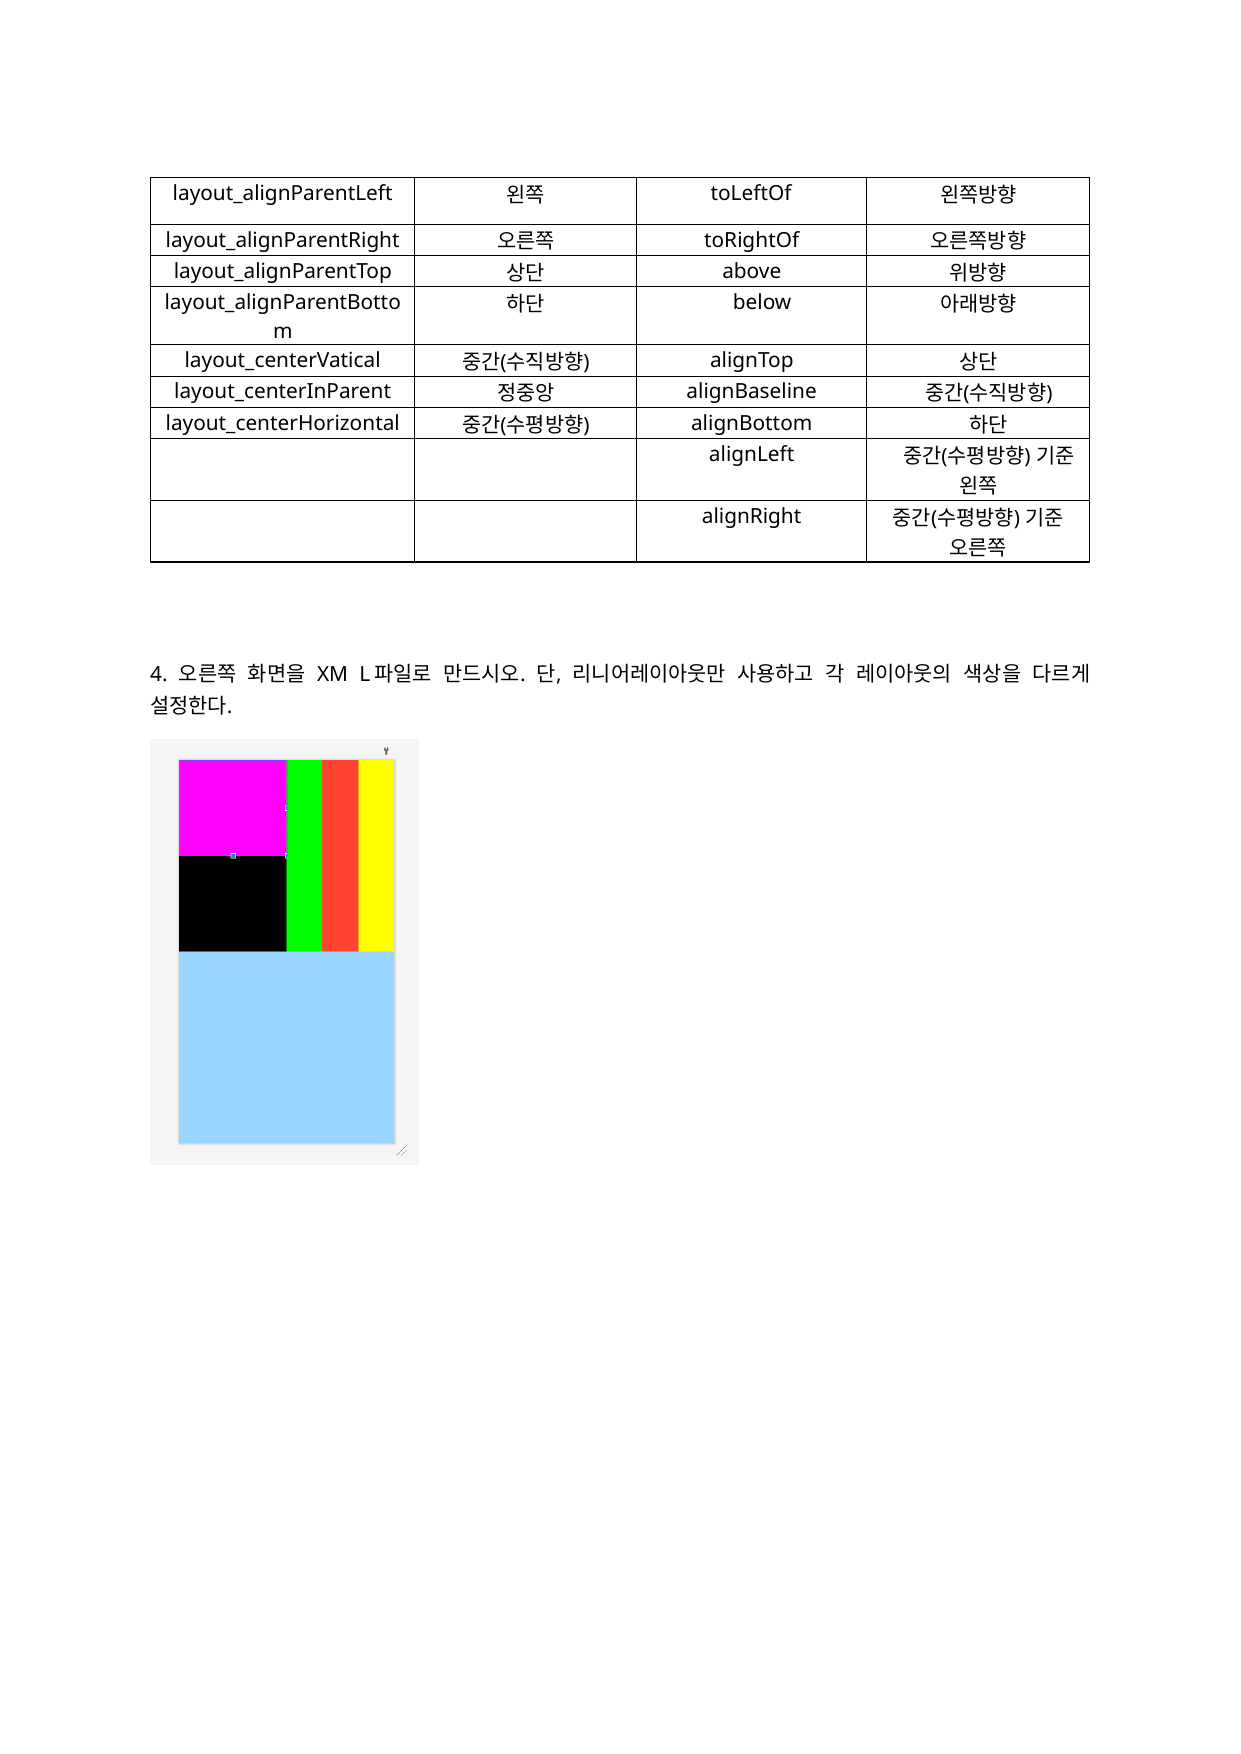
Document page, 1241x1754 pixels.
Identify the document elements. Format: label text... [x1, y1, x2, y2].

table_cell layout_alignParentLeft [151, 178, 414, 224]
table_cell 중간(수평방향) 기준 오른쪽 [867, 501, 1089, 561]
table_cell layout_alignParentBottom [151, 287, 414, 344]
table_cell toLeftOf [637, 178, 866, 224]
table_cell alignLeft [637, 439, 866, 500]
table_cell [415, 439, 636, 500]
table_cell 상단 [415, 256, 636, 286]
picture [150, 739, 419, 1165]
table_cell 중간(수평방향) 기준 왼쪽 [867, 439, 1089, 500]
table_cell 중간(수직방향) [415, 345, 636, 376]
table_cell 중간(수직방향) [867, 377, 1089, 407]
table_cell 하단 [867, 408, 1089, 438]
table_cell 상단 [867, 345, 1089, 376]
table_cell 오른쪽 [415, 225, 636, 255]
table_cell 위방향 [867, 256, 1089, 286]
table_cell layout_centerVatical [151, 345, 414, 376]
table_cell alignBaseline [637, 377, 866, 407]
text 4. 오른쪽 화면을 XM L파일로 만드시오. 단, 리니어레이아웃만 사용하고 각 레이아웃의 색상을 다르게 설정한다. [150, 657, 1090, 720]
table_cell alignRight [637, 501, 866, 561]
table_cell 아래방향 [867, 287, 1089, 344]
table_cell 왼쪽 [415, 178, 636, 224]
table_cell above [637, 256, 866, 286]
table_cell alignBottom [637, 408, 866, 438]
table_cell below [637, 287, 866, 344]
table_cell layout_alignParentTop [151, 256, 414, 286]
table_cell toRightOf [637, 225, 866, 255]
table_cell 왼쪽방향 [867, 178, 1089, 224]
table_cell 하단 [415, 287, 636, 344]
table_cell [151, 439, 414, 500]
table_cell [415, 501, 636, 561]
table_cell 중간(수평방향) [415, 408, 636, 438]
table_cell 오른쪽방향 [867, 225, 1089, 255]
table_cell [151, 501, 414, 561]
table_cell 정중앙 [415, 377, 636, 407]
table_cell layout_centerInParent [151, 377, 414, 407]
table_cell layout_alignParentRight [151, 225, 414, 255]
table_cell layout_centerHorizontal [151, 408, 414, 438]
table_cell alignTop [637, 345, 866, 376]
